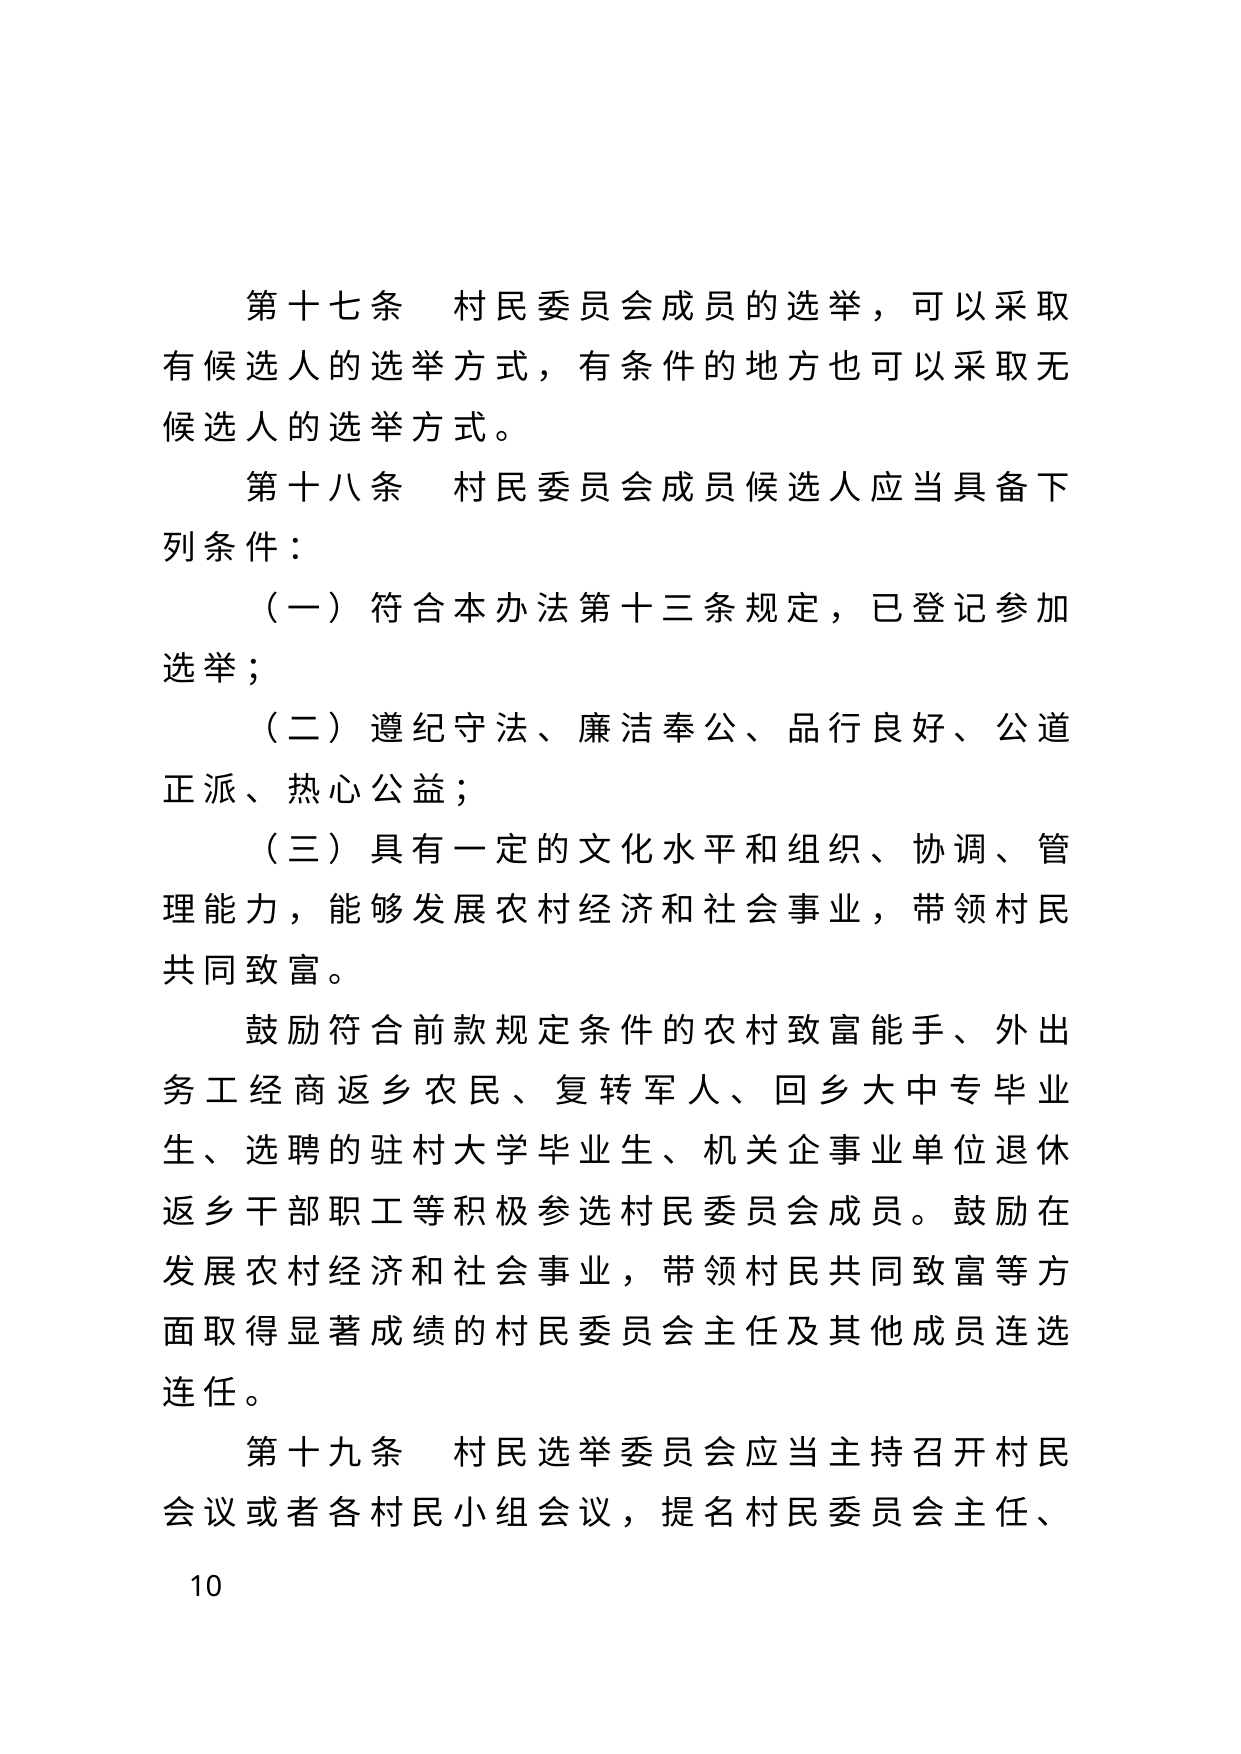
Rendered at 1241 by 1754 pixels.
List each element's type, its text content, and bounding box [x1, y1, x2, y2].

text （二）遵纪守法、廉洁奉公、品行良好、公道正派、热心公益； [162, 696, 1078, 817]
text 第十八条 村民委员会成员候选人应当具备下列条件： [162, 455, 1078, 575]
text 鼓励符合前款规定条件的农村致富能手、外出务工经商返乡农民、复转军人、回乡大中专毕业生、选聘的驻村大学毕业生、机关企事业单位退休返乡干部职工等积极参选村民委员会成员。鼓励在发展农村经济和社会事业，带领村民共同致富等方面取得显著成绩的村民委员会主任及其他成员连选连任。 [162, 998, 1078, 1420]
text （一）符合本办法第十三条规定，已登记参加选举； [162, 575, 1078, 696]
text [162, 1420, 1078, 1540]
text 第十七条 村民委员会成员的选举，可以采取有候选人的选举方式，有条件的地方也可以采取无候选人的选举方式。 [162, 274, 1078, 455]
text （三）具有一定的文化水平和组织、协调、管理能力，能够发展农村经济和社会事业，带领村民共同致富。 [162, 817, 1078, 998]
